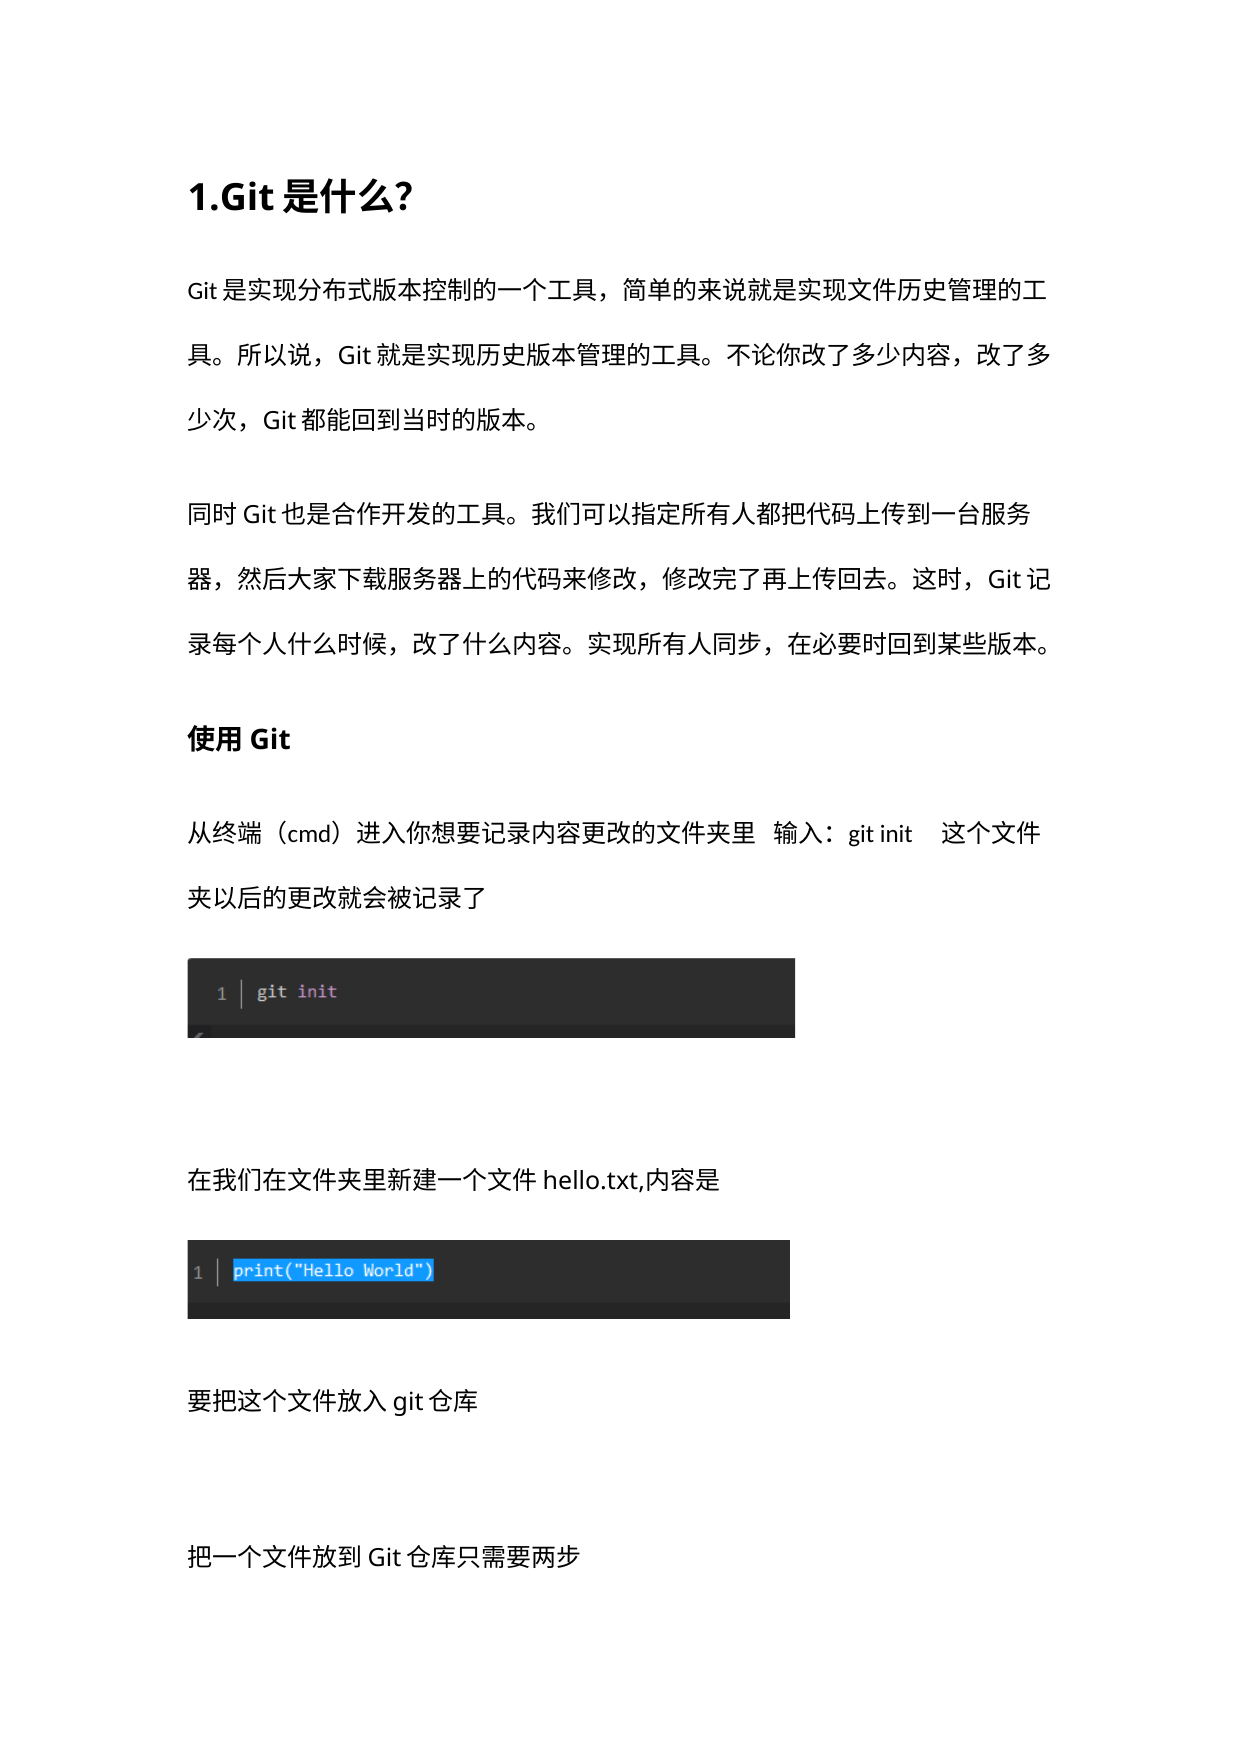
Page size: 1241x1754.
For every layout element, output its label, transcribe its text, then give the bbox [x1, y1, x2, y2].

picture [187, 1240, 790, 1319]
subtitle 1.Git是什么？ [187, 162, 1053, 227]
subtitle 使用Git [187, 704, 1053, 769]
picture [187, 957, 796, 1038]
text 从终端（cmd）进入你想要记录内容更改的文件夹里 输入：git init 这个文件夹以后的更改就会被记录了 [187, 799, 1053, 929]
text 要把这个文件放入git仓库 [187, 1367, 1053, 1432]
text Git是实现分布式版本控制的一个工具，简单的来说就是实现文件历史管理的工具。所以说，Git就是实现历史版本管理的工具。不论你改了多少内容，改了多少次，Git都能回到当时的版本。 [187, 256, 1053, 451]
text 同时Git也是合作开发的工具。我们可以指定所有人都把代码上传到一台服务器，然后大家下载服务器上的代码来修改，修改完了再上传回去。这时，Git记录每个人什么时候，改了什么内容。实现所有人同步，在必要时回到某些版本。 [187, 480, 1053, 675]
text 把一个文件放到Git仓库只需要两步 [187, 1523, 1053, 1588]
text 在我们在文件夹里新建一个文件hello.txt,内容是 [187, 1146, 1053, 1211]
